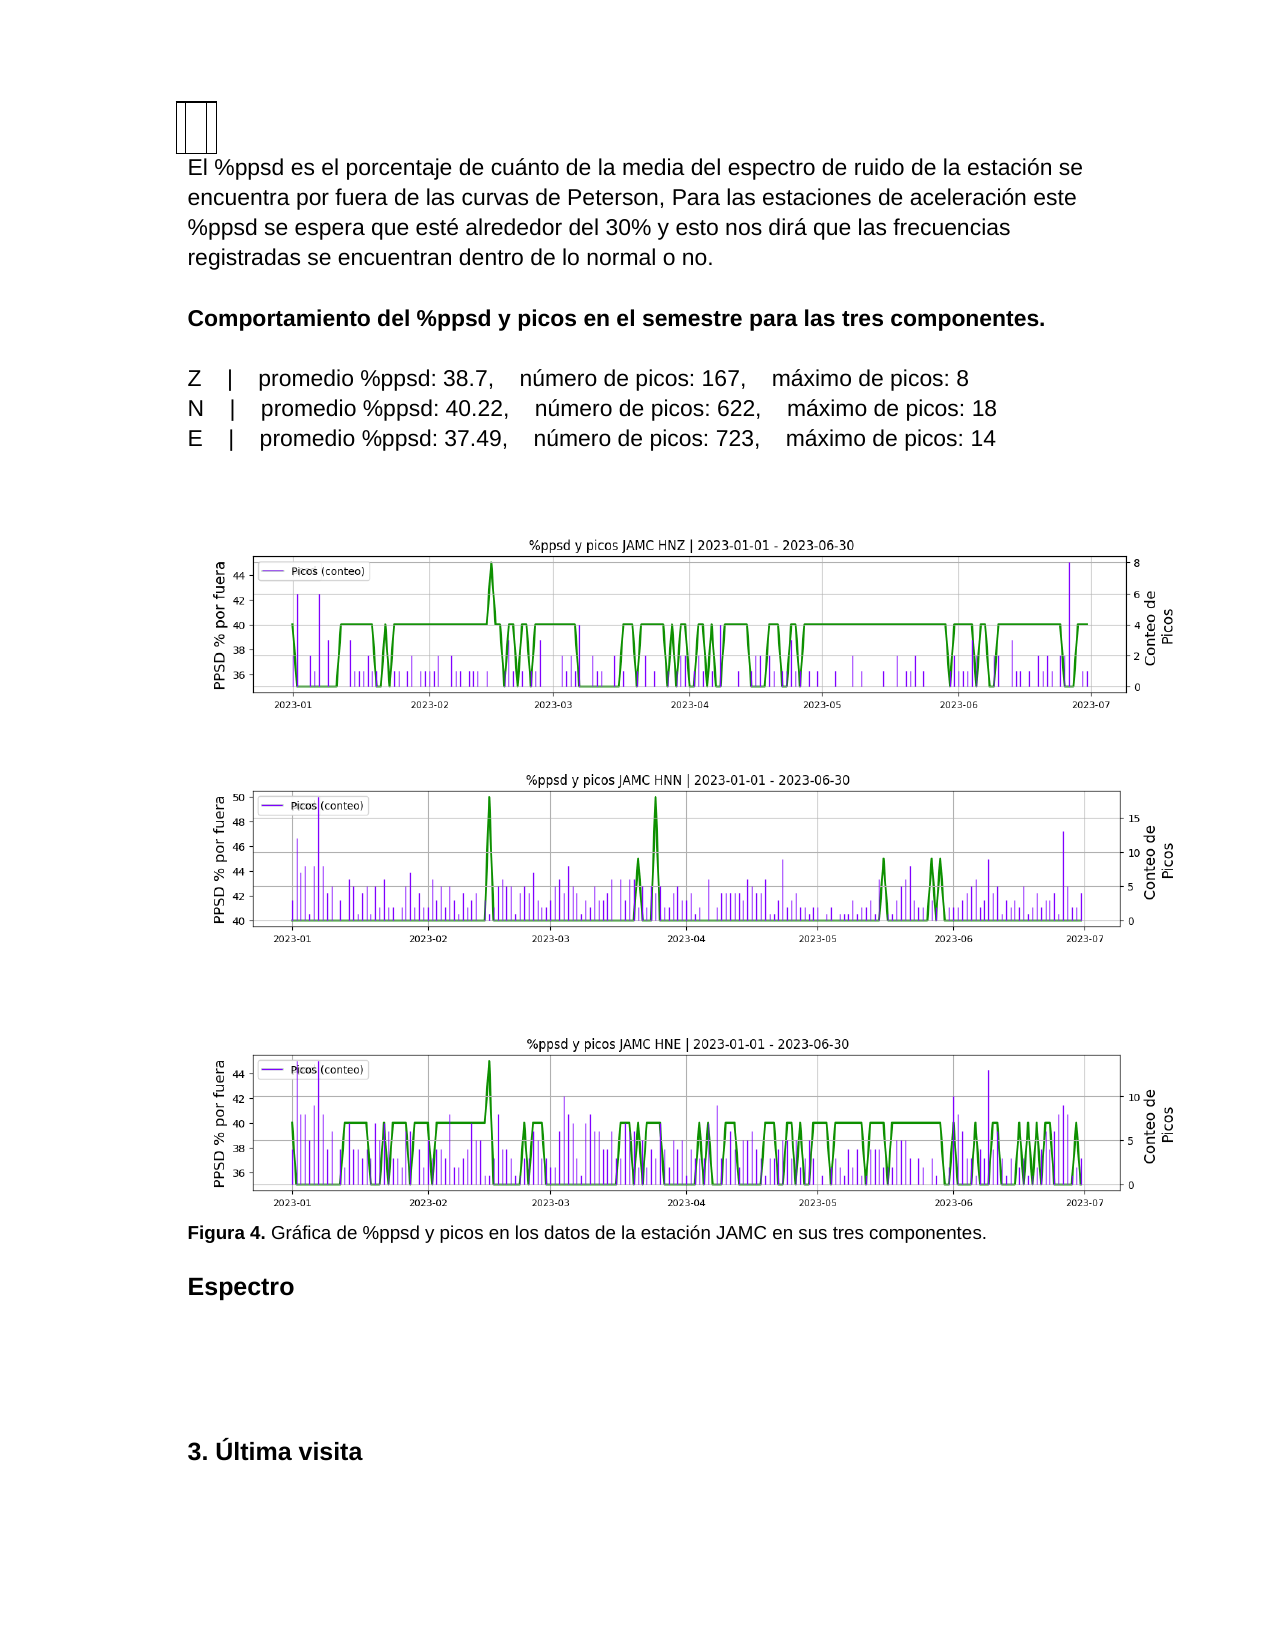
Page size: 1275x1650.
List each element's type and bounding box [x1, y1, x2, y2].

picture [206, 720, 1182, 951]
text [187, 153, 1087, 1499]
picture [206, 984, 1182, 1215]
picture [206, 485, 1182, 717]
